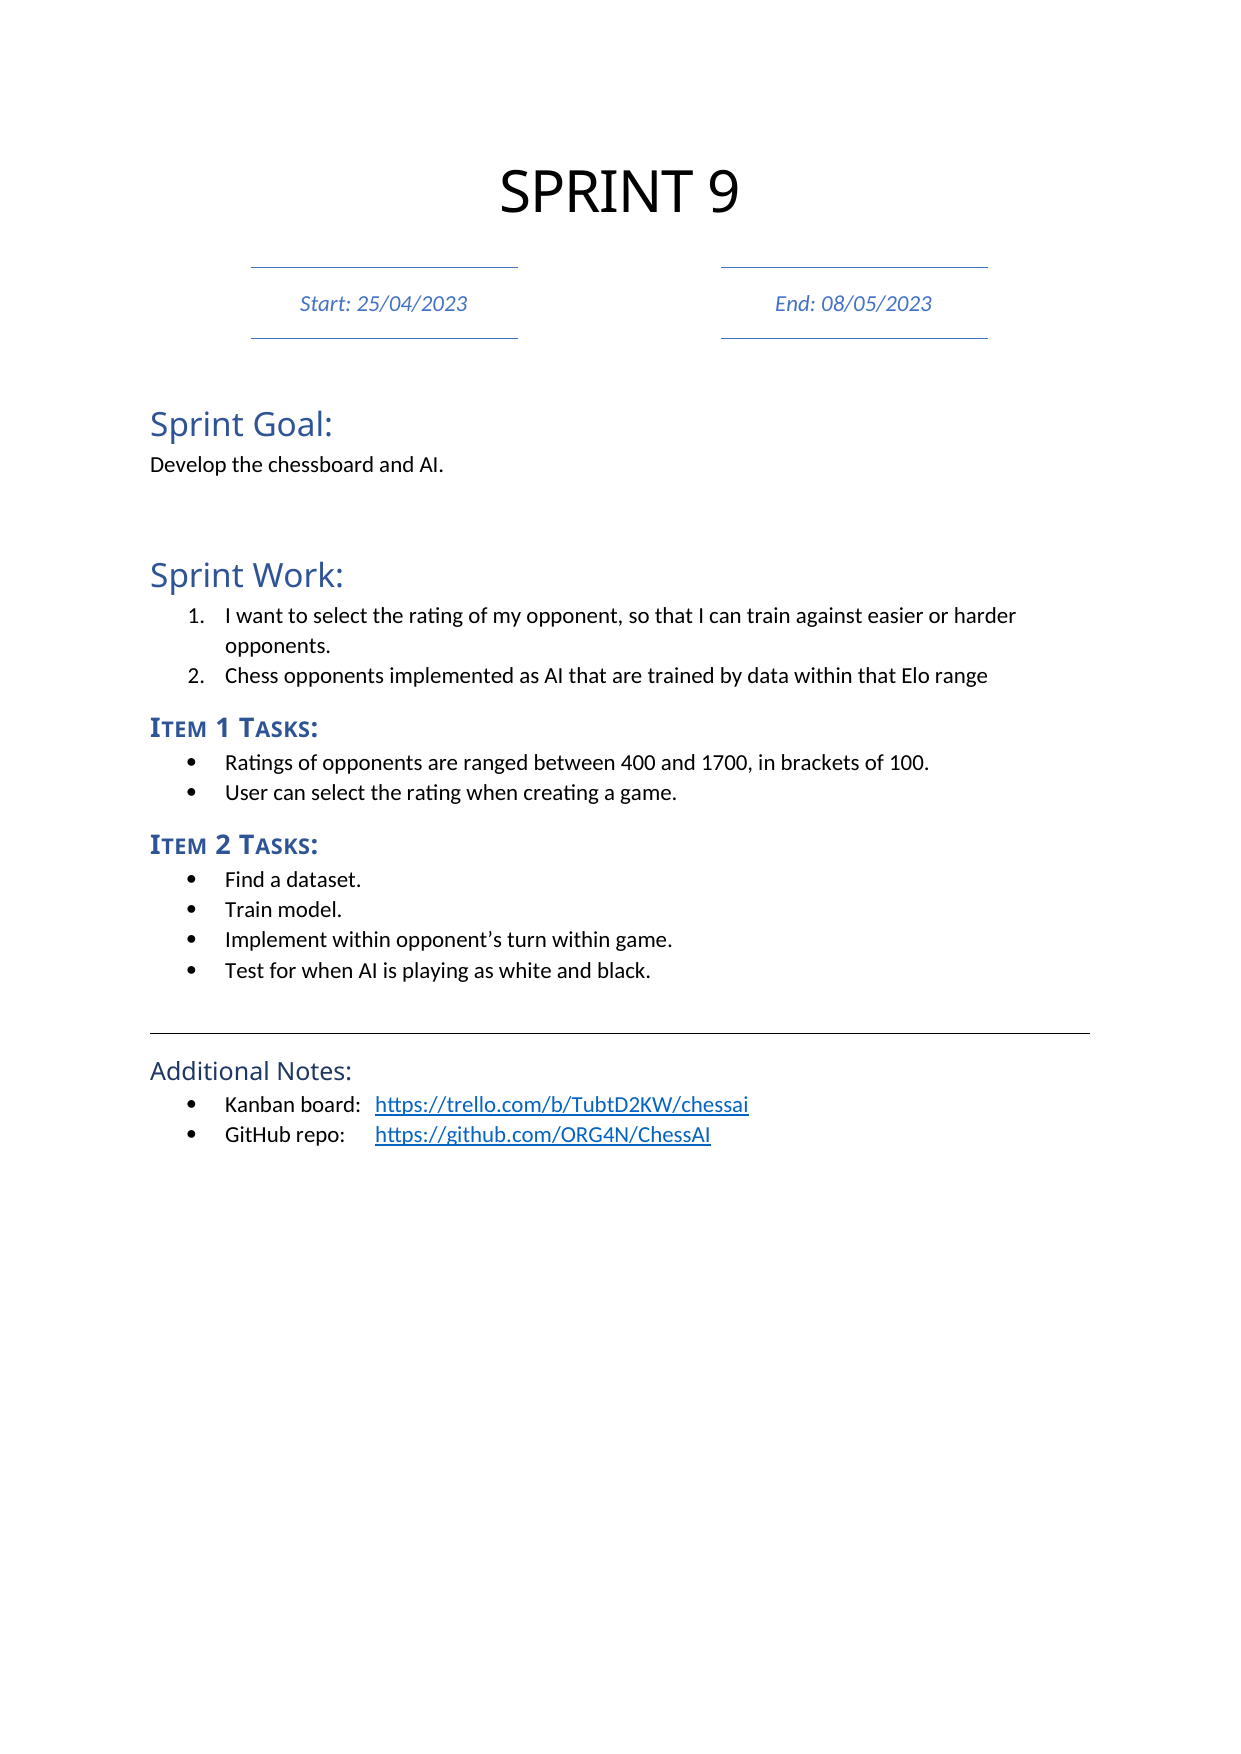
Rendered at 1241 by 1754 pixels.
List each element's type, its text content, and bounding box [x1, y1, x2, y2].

list Implement within opponent’s turn within game. [187, 926, 1090, 954]
text Develop the chessboard and AI. [150, 450, 1090, 478]
list I want to select the rating of my opponent, so that I can train against easier or harder opponents. [187, 601, 1090, 659]
list User can select the rating when creating a game. [187, 778, 1090, 807]
subtitle Item 2 Tasks: [150, 825, 1090, 862]
list Train model. [187, 895, 1090, 923]
list Chess opponents implemented as AI that are trained by data within that Elo range [187, 662, 1090, 690]
list Find a dataset. [187, 865, 1090, 893]
subtitle Item 1 Tasks: [150, 708, 1090, 745]
list GitHub repo: https://github.com/ORG4N/ChessAI [187, 1120, 1090, 1148]
subtitle Additional Notes: [150, 1053, 1090, 1087]
subtitle Sprint Goal: [150, 401, 1090, 447]
table_header Start: 25/04/2023 [150, 230, 619, 376]
list Ratings of opponents are ranged between 400 and 1700, in brackets of 100. [187, 748, 1090, 776]
table_header End: 08/05/2023 [620, 230, 1089, 376]
subtitle Sprint Work: [150, 552, 1090, 598]
list Kanban board: https://trello.com/b/TubtD2KW/chessai [187, 1090, 1090, 1118]
title SPRINT 9 [150, 150, 1090, 229]
list Test for when AI is playing as white and black. [187, 956, 1090, 984]
